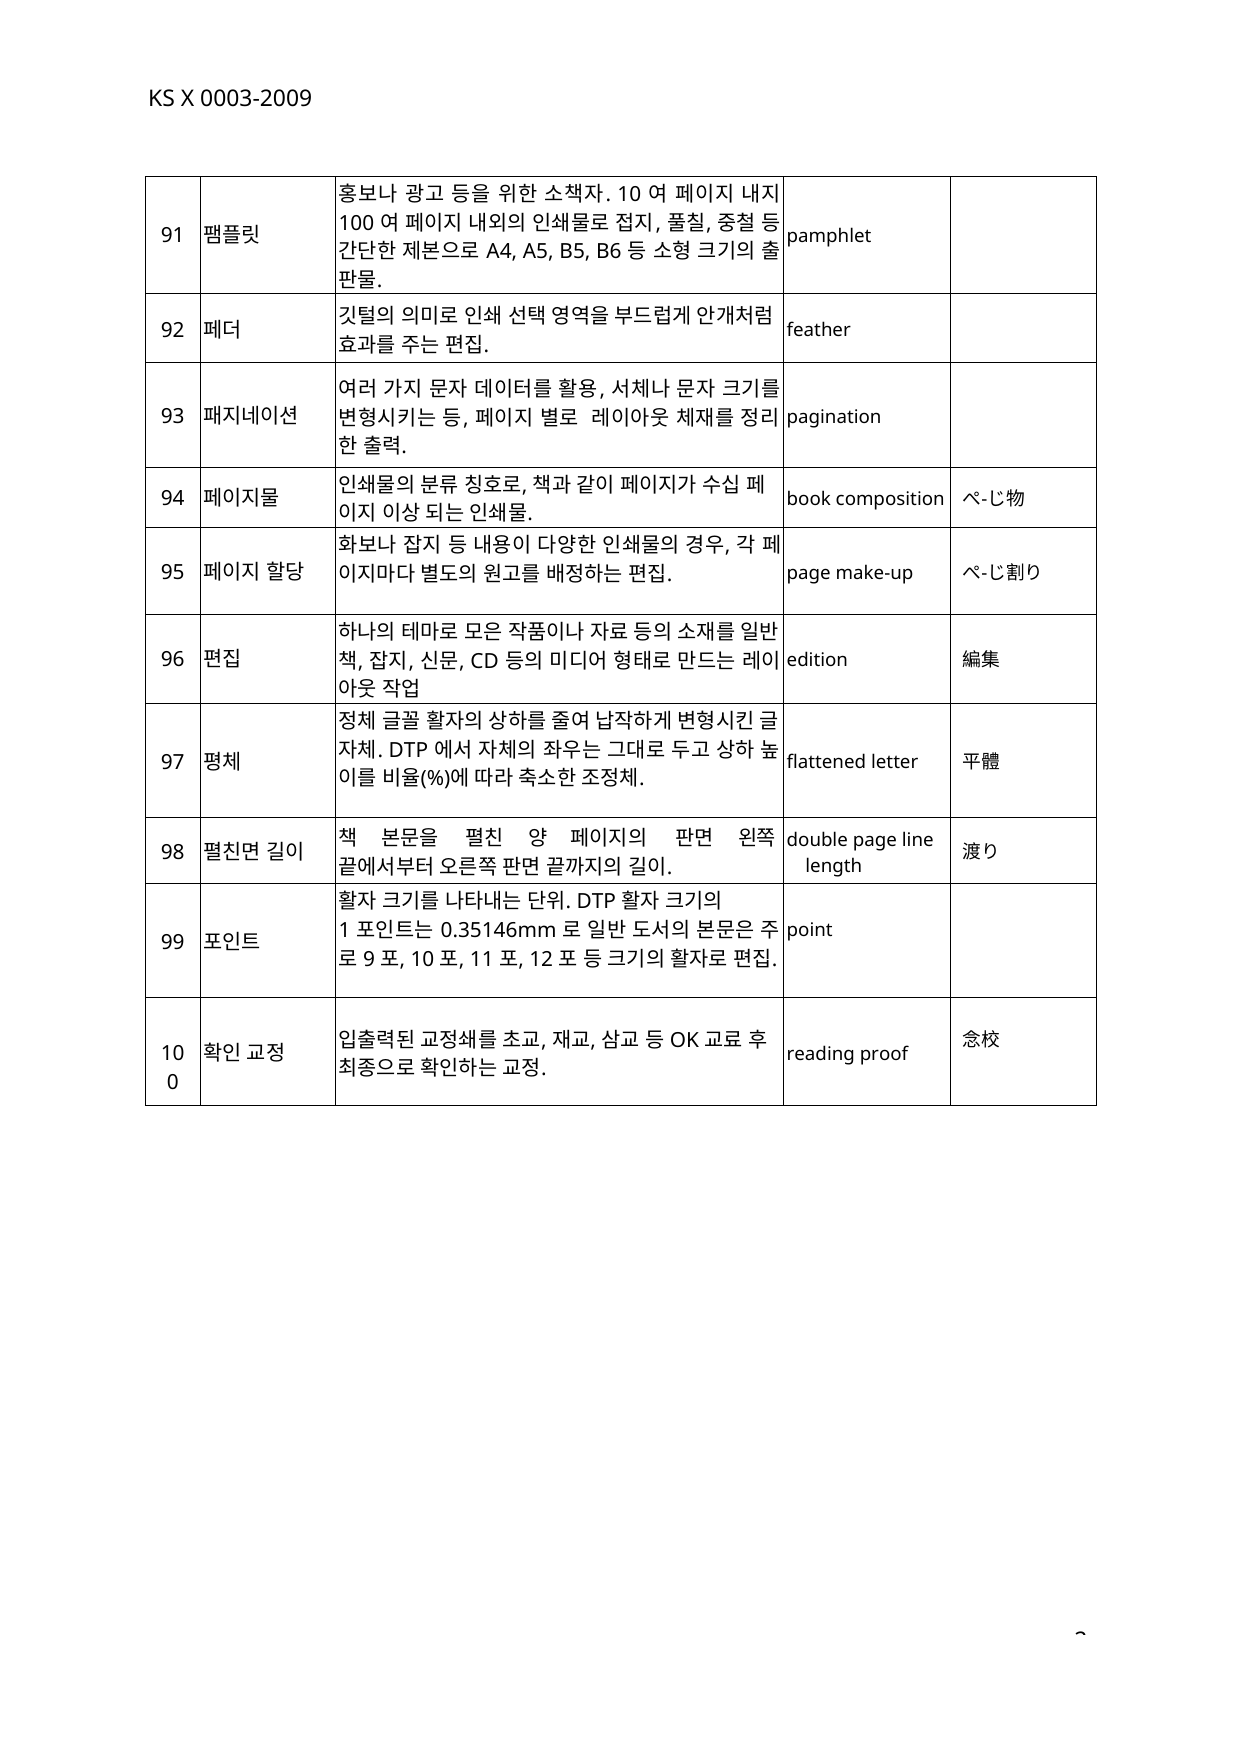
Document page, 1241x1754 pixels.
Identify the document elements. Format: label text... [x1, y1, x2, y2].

table_cell 페더 [201, 294, 335, 362]
table_cell 인쇄물의 분류 칭호로, 책과 같이 페이지가 수십 페이지 이상 되는 인쇄물. [336, 468, 783, 527]
table_cell 93 [146, 363, 200, 466]
table_cell 96 [146, 615, 200, 703]
table_cell 99 [146, 884, 200, 997]
table_cell 페이지 할당 [201, 528, 335, 614]
table_cell double page line length [784, 818, 950, 883]
table_cell 100 [146, 998, 200, 1105]
table_cell 평체 [201, 704, 335, 817]
table_cell 페이지물 [201, 468, 335, 527]
table_cell 平體 [951, 704, 1096, 817]
table_cell 98 [146, 818, 200, 883]
table_cell 확인 교정 [201, 998, 335, 1105]
table_cell 하나의 테마로 모은 작품이나 자료 등의 소재를 일반 책, 잡지, 신문, CD 등의 미디어 형태로 만드는 레이아웃 작업 [336, 615, 783, 703]
table_cell ぺ-じ割り [951, 528, 1096, 614]
table_cell 패지네이션 [201, 363, 335, 466]
table_cell 입출력된 교정쇄를 초교, 재교, 삼교 등 OK 교료 후 최종으로 확인하는 교정. [336, 998, 783, 1105]
table_cell book composition [784, 468, 950, 527]
table_cell 渡り [951, 818, 1096, 883]
table_header [951, 177, 1096, 293]
table_cell 깃털의 의미로 인쇄 선택 영역을 부드럽게 안개처럼 효과를 주는 편집. [336, 294, 783, 362]
table_cell 여러 가지 문자 데이터를 활용, 서체나 문자 크기를 변형시키는 등, 페이지 별로 레이아웃 체재를 정리한 출력. [336, 363, 783, 466]
table_cell ぺ-じ物 [951, 468, 1096, 527]
table_cell 활자 크기를 나타내는 단위. DTP 활자 크기의 1 포인트는 0.35146mm 로 일반 도서의 본문은 주로 9 포, 10 포, 11 포, 12 포 등 크기의 활자로 편집. [336, 884, 783, 997]
table_header 팸플릿 [201, 177, 335, 293]
table_cell 念校 [951, 998, 1096, 1105]
table_cell pagination [784, 363, 950, 466]
table_cell page make-up [784, 528, 950, 614]
table_cell 95 [146, 528, 200, 614]
table_cell 화보나 잡지 등 내용이 다양한 인쇄물의 경우, 각 페이지마다 별도의 원고를 배정하는 편집. [336, 528, 783, 614]
table_cell 編集 [951, 615, 1096, 703]
table_cell 포인트 [201, 884, 335, 997]
table_cell 97 [146, 704, 200, 817]
table_cell 92 [146, 294, 200, 362]
table_cell 펼친면 길이 [201, 818, 335, 883]
table_cell [951, 884, 1096, 997]
table_cell 편집 [201, 615, 335, 703]
table_cell 책 본문을 펼친 양 페이지의 판면 왼쪽 끝에서부터 오른쪽 판면 끝까지의 길이. [336, 818, 783, 883]
table_header pamphlet [784, 177, 950, 293]
table_cell edition [784, 615, 950, 703]
table_cell [951, 294, 1096, 362]
table_cell feather [784, 294, 950, 362]
table_cell flattened letter [784, 704, 950, 817]
table_header 홍보나 광고 등을 위한 소책자. 10 여 페이지 내지 100 여 페이지 내외의 인쇄물로 접지, 풀칠, 중철 등 간단한 제본으로 A4, A5, B5, B6 등 소형 크기의 출판물. [336, 177, 783, 293]
table_cell 94 [146, 468, 200, 527]
table_cell 정체 글꼴 활자의 상하를 줄여 납작하게 변형시킨 글자체. DTP 에서 자체의 좌우는 그대로 두고 상하 높이를 비율(%)에 따라 축소한 조정체. [336, 704, 783, 817]
table_cell point [784, 884, 950, 997]
table_header 91 [146, 177, 200, 293]
table_cell [951, 363, 1096, 466]
table_cell reading proof [784, 998, 950, 1105]
